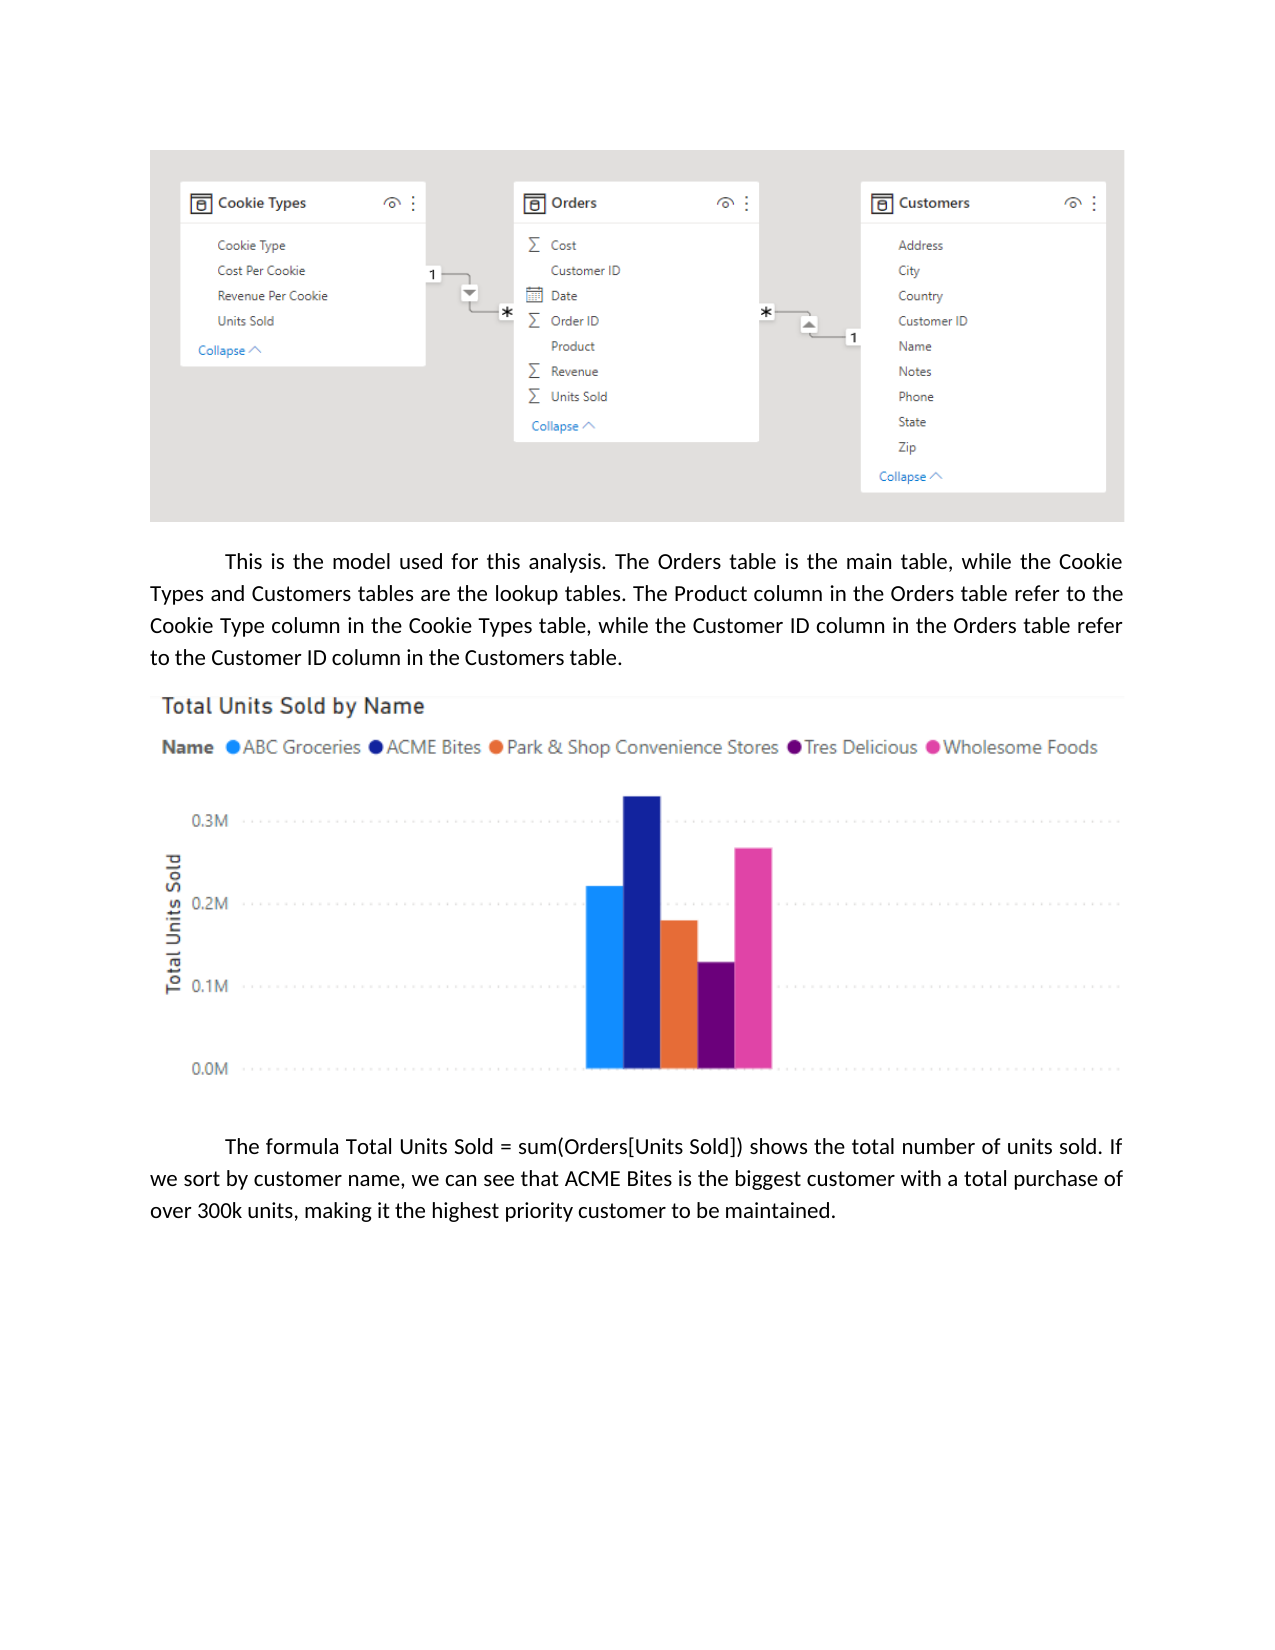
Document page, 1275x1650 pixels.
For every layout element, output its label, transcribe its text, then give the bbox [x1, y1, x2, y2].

text The formula Total Units Sold = sum(Orders[Units Sold]) shows the total number of units sold. If we sort by customer name, we can see that ACME Bites is the biggest customer with a total purchase of over 300k units, making it the highest priority customer to be maintained. [150, 1132, 1125, 1224]
picture [150, 150, 1125, 522]
picture [150, 696, 1125, 1108]
text This is the model used for this analysis. The Orders table is the main table, while the Cookie Types and Customers tables are the lookup tables. The Product column in the Orders table refer to the Cookie Type column in the Cookie Types table, while the Customer ID column in the Orders table refer to the Customer ID column in the Customers table. [150, 547, 1125, 671]
